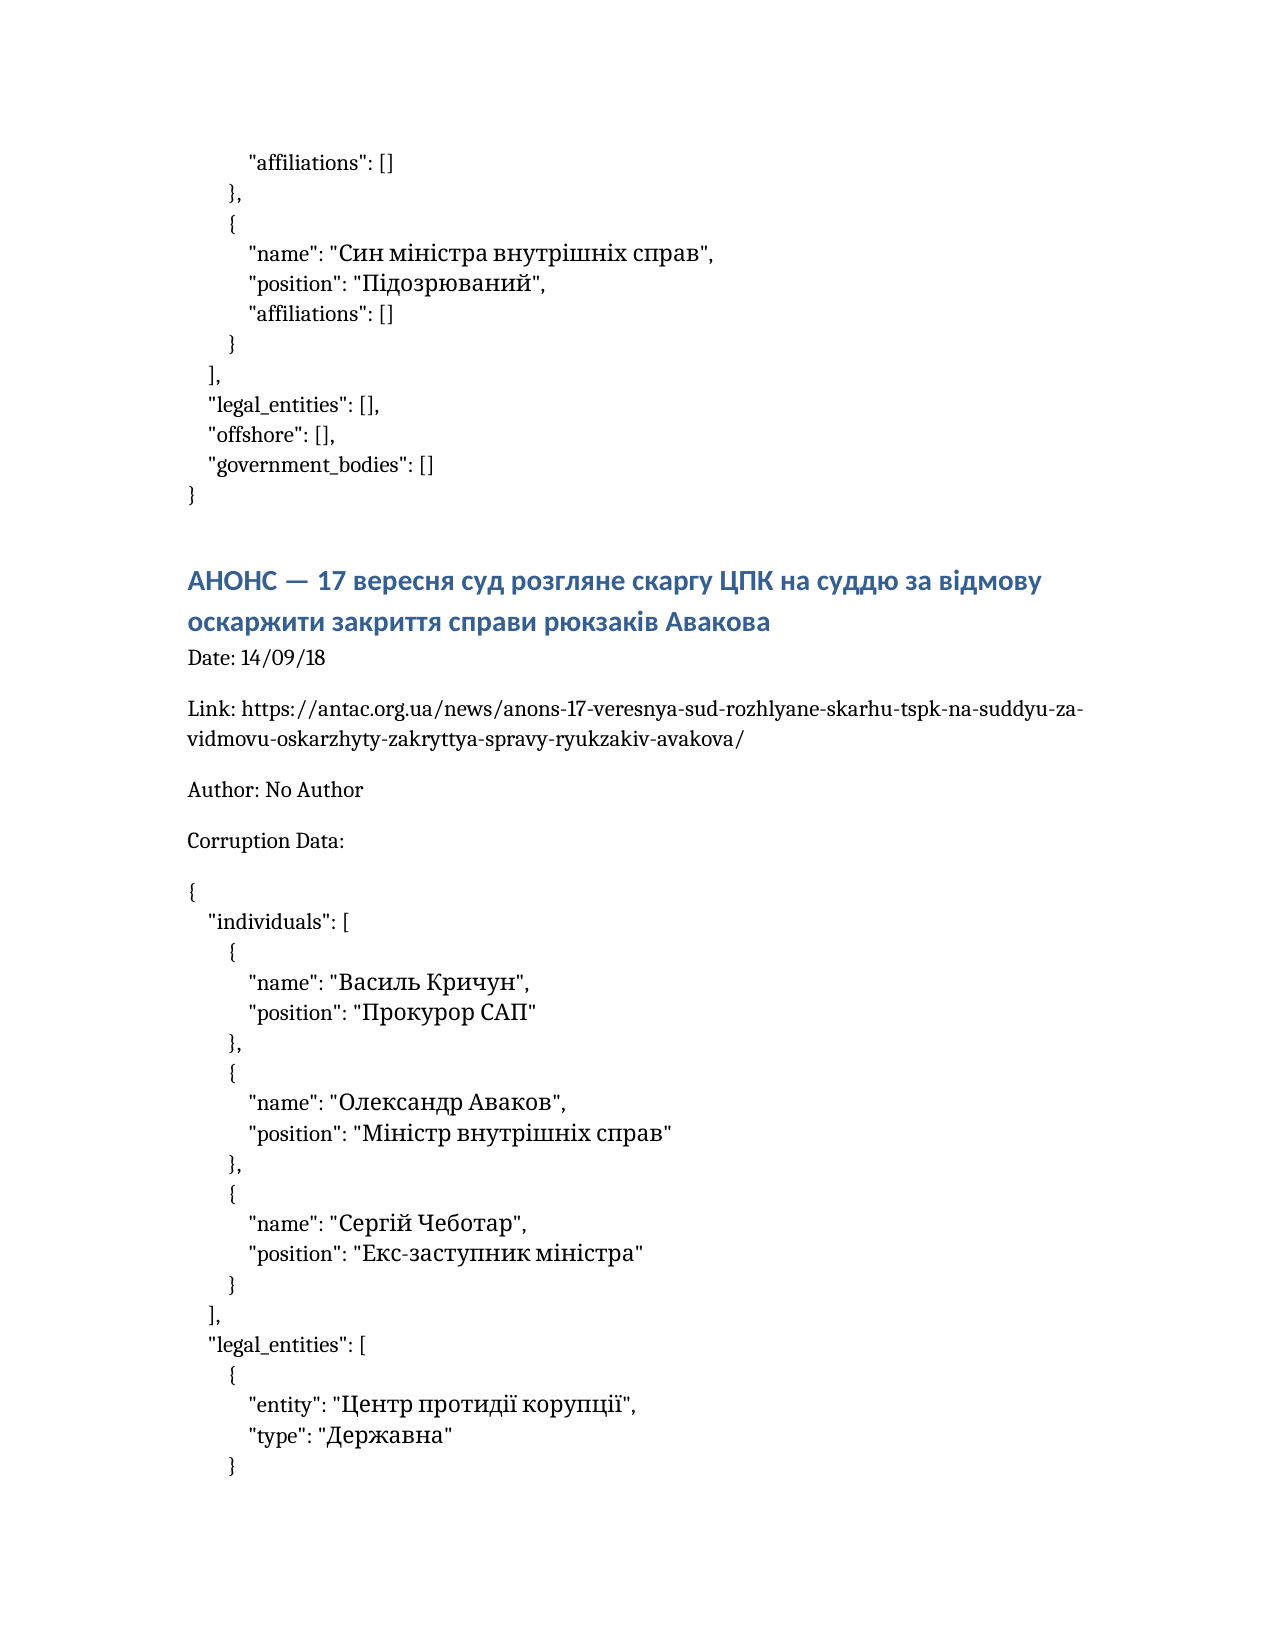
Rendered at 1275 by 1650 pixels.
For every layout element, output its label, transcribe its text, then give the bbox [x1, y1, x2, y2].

text Date: 14/09/18 [187, 644, 1087, 671]
subtitle АНОНС — 17 вересня суд розгляне скаргу ЦПК на суддю за відмову оскаржити закриття справи рюкзаків Авакова [187, 562, 1087, 639]
text Author: No Author [187, 777, 1087, 803]
text Corruption Data: [187, 828, 1087, 854]
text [187, 150, 1087, 509]
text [187, 879, 1087, 1479]
text Link: https://antac.org.ua/news/anons-17-veresnya-sud-rozhlyane-skarhu-tspk-na-suddyu-za-vidmovu-oskarzhyty-zakryttya-spravy-ryukzakiv-avakova/ [187, 695, 1087, 752]
